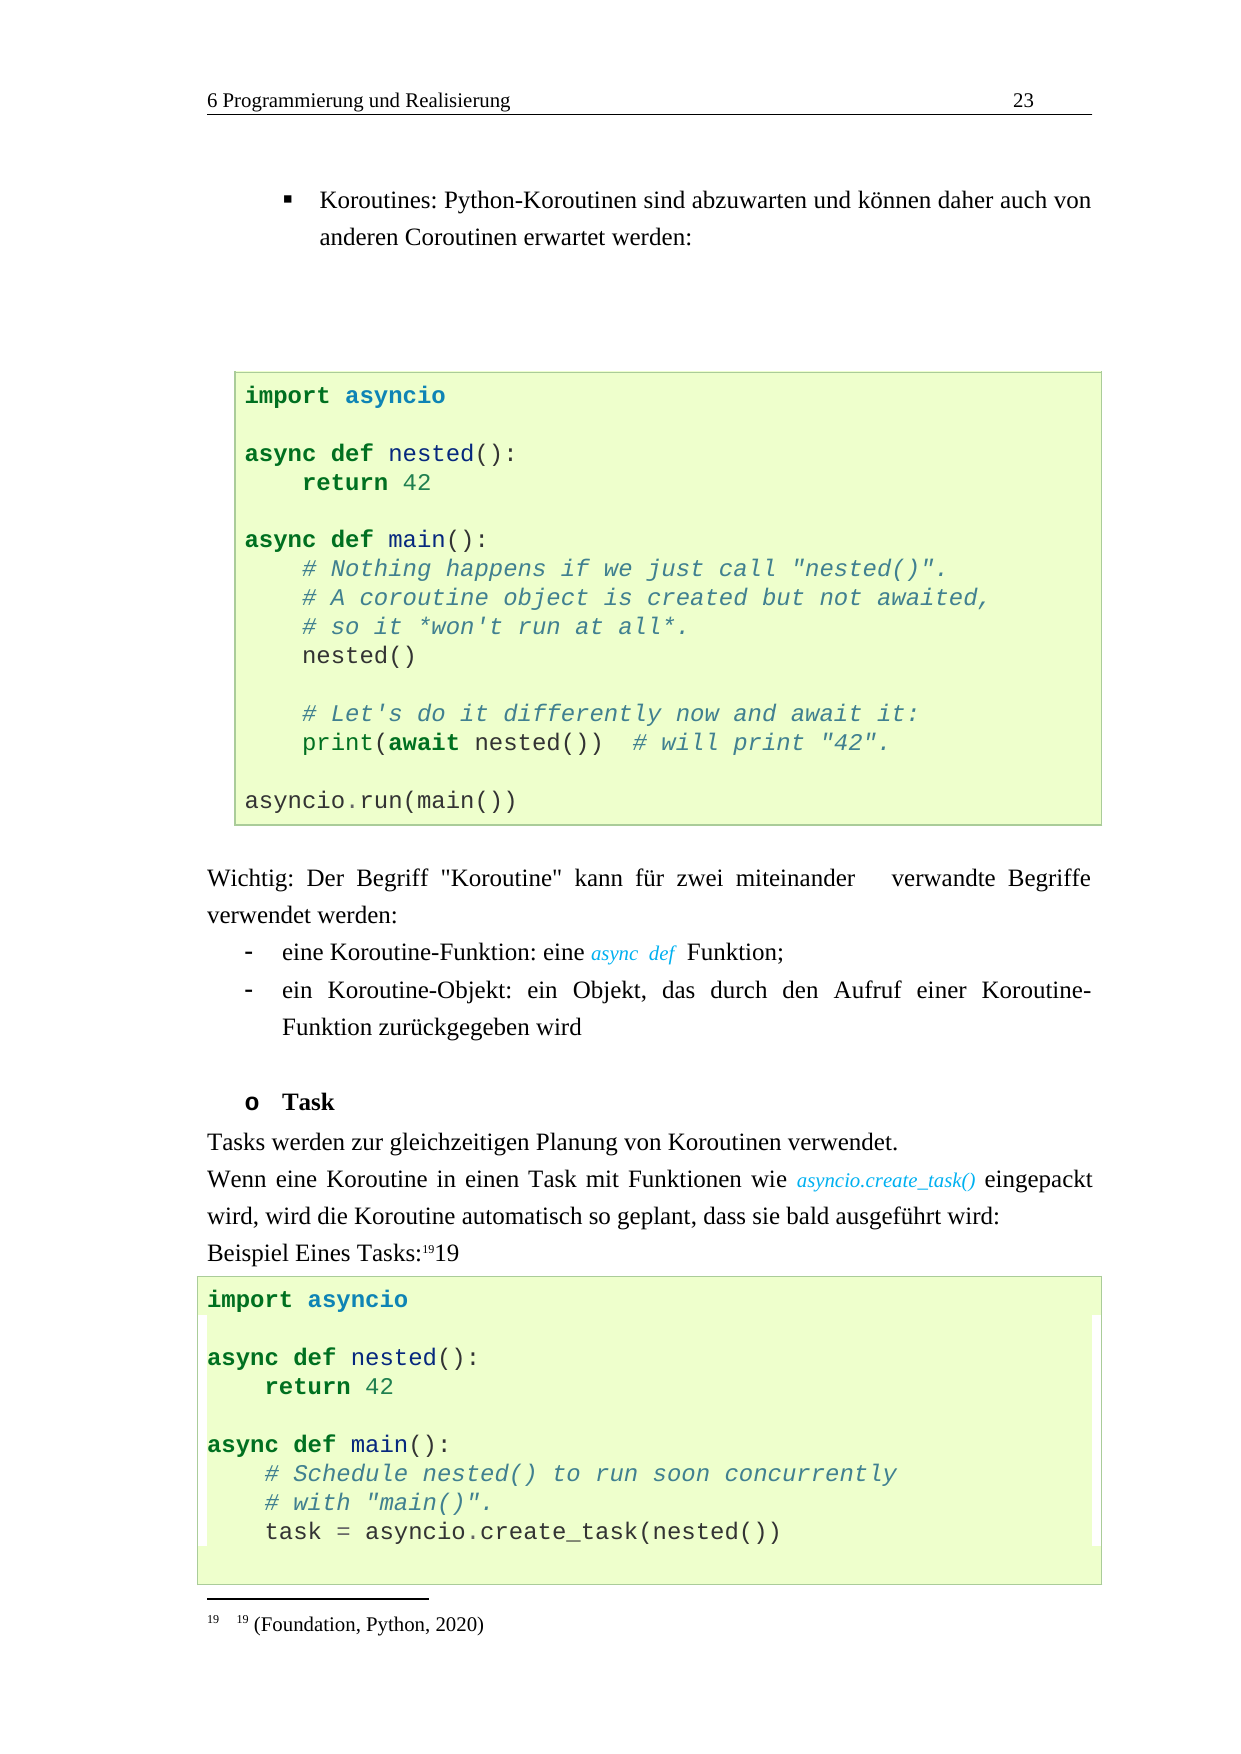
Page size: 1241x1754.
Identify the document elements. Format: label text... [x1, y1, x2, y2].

text Wichtig: Der Begriff "Koroutine" kann für zwei miteinander verwandte Begriffe verwendet werden: [207, 863, 1092, 929]
text # with "main()". [207, 1488, 1092, 1517]
text import asyncio [198, 1277, 1101, 1315]
text # A coroutine object is created but not awaited, [236, 574, 1101, 603]
text import asyncio [236, 373, 1101, 400]
text # Let's do it differently now and await it: [236, 690, 1101, 719]
text return 42 [236, 458, 1101, 487]
text task = asyncio.create_task(nested()) [207, 1517, 1092, 1536]
text async def main(): [236, 516, 1101, 545]
text async def nested(): [207, 1344, 1092, 1373]
text asyncio.run(main()) [236, 777, 1101, 824]
list Task [244, 1087, 1092, 1117]
list eine Koroutine-Funktion: eine async def Funktion; [244, 937, 1092, 966]
text # so it *won't run at all*. [236, 603, 1101, 632]
text Wenn eine Koroutine in einen Task mit Funktionen wie asyncio.create_task() eingepackt wird, wird die Koroutine automatisch so geplant, dass sie bald ausgeführt wird: [207, 1164, 1092, 1230]
list ein Koroutine-Objekt: ein Objekt, das durch den Aufruf einer Koroutine-Funktion zurückgegeben wird [244, 975, 1092, 1041]
text async def main(): [207, 1431, 1092, 1459]
text nested() [236, 632, 1101, 661]
text async def nested(): [236, 429, 1101, 458]
list Koroutines: Python-Koroutinen sind abzuwarten und können daher auch von anderen Coroutinen erwartet werden: [282, 185, 1092, 251]
text Tasks werden zur gleichzeitigen Planung von Koroutinen verwendet. [207, 1127, 1092, 1155]
text Beispiel Eines Tasks:19 [207, 1238, 1092, 1267]
text print(await nested()) # will print "42". [236, 719, 1101, 748]
text # Nothing happens if we just call "nested()". [236, 545, 1101, 574]
text # Schedule nested() to run soon concurrently [207, 1459, 1092, 1488]
text return 42 [207, 1373, 1092, 1402]
